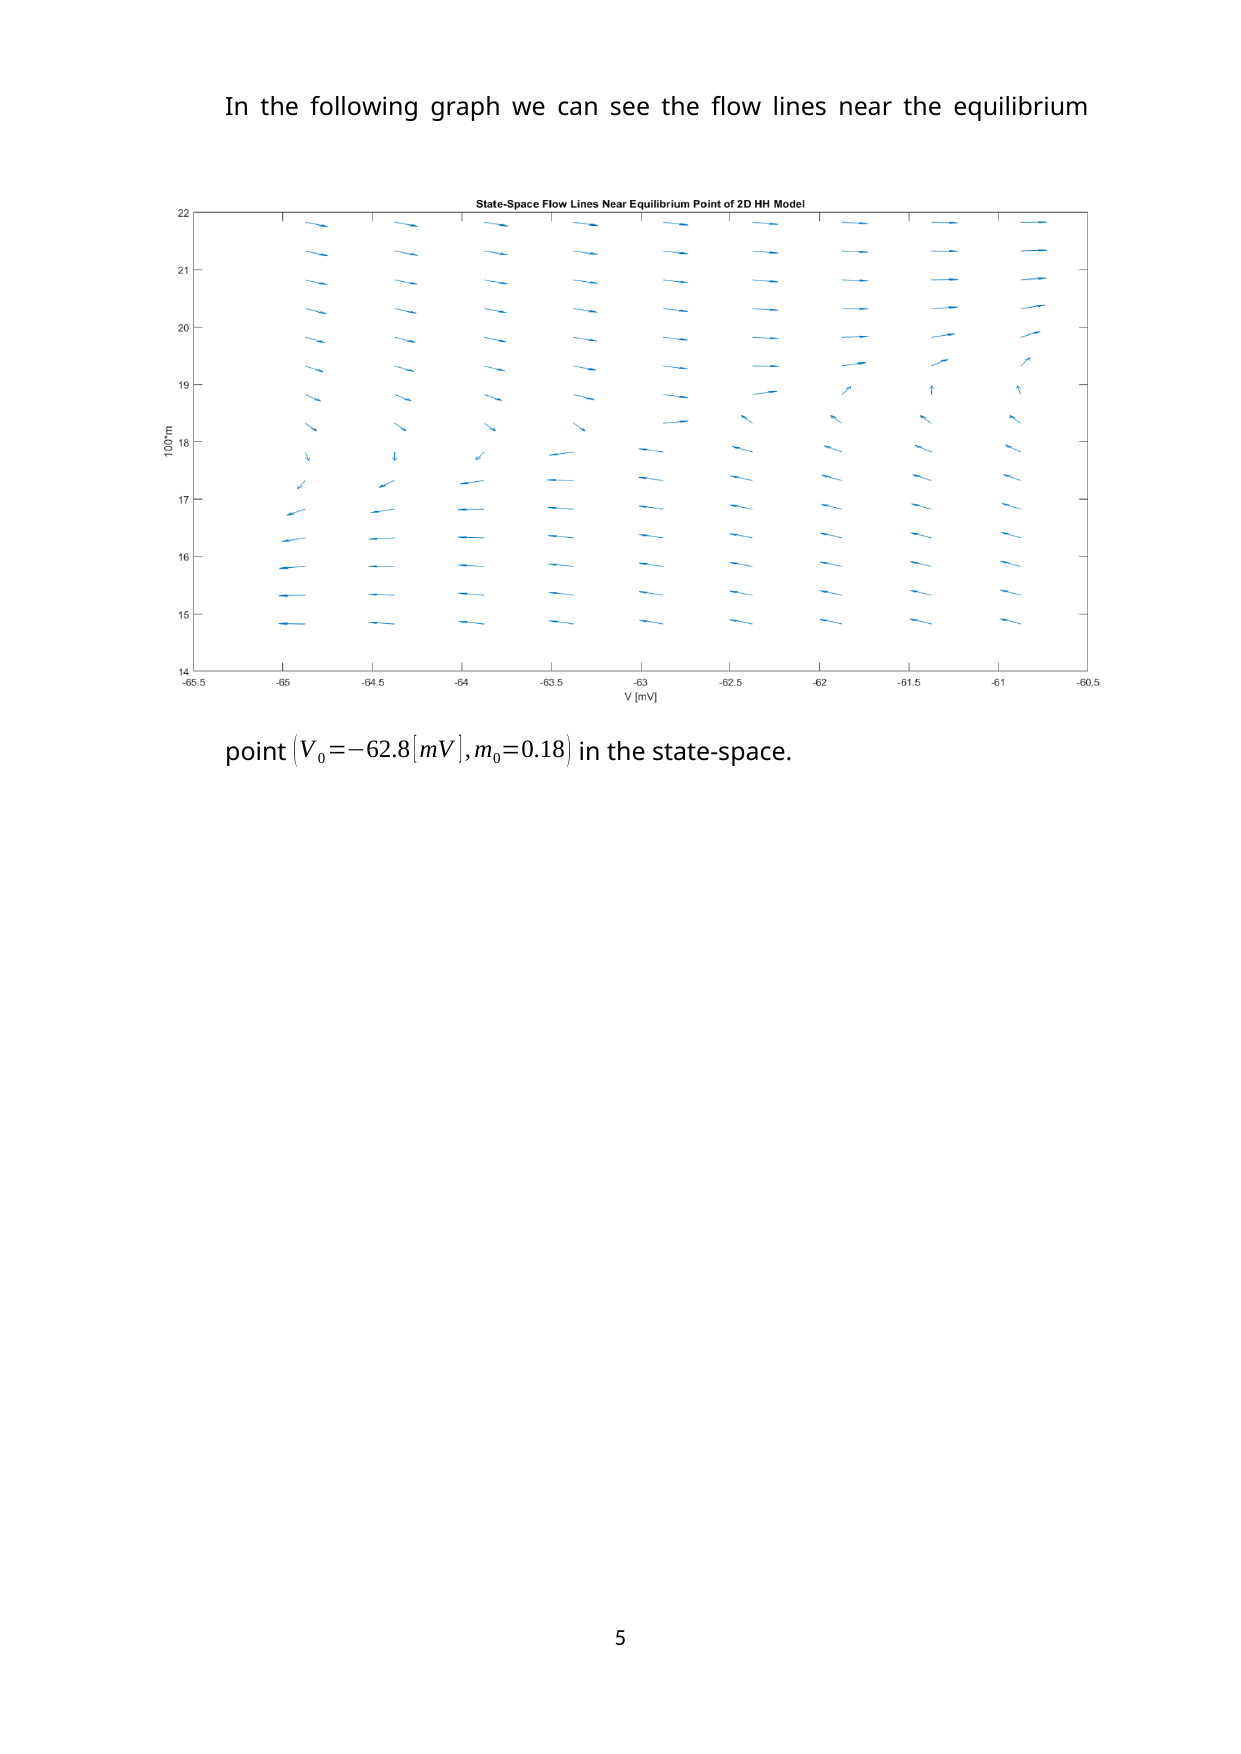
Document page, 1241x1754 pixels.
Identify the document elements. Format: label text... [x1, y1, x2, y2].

list In the following graph we can see the flow lines near the equilibrium point in the state-space. [225, 733, 1090, 769]
list In the following graph we can see the flow lines near the equilibrium point in the state-space. [225, 89, 1090, 170]
picture [43, 170, 1197, 733]
